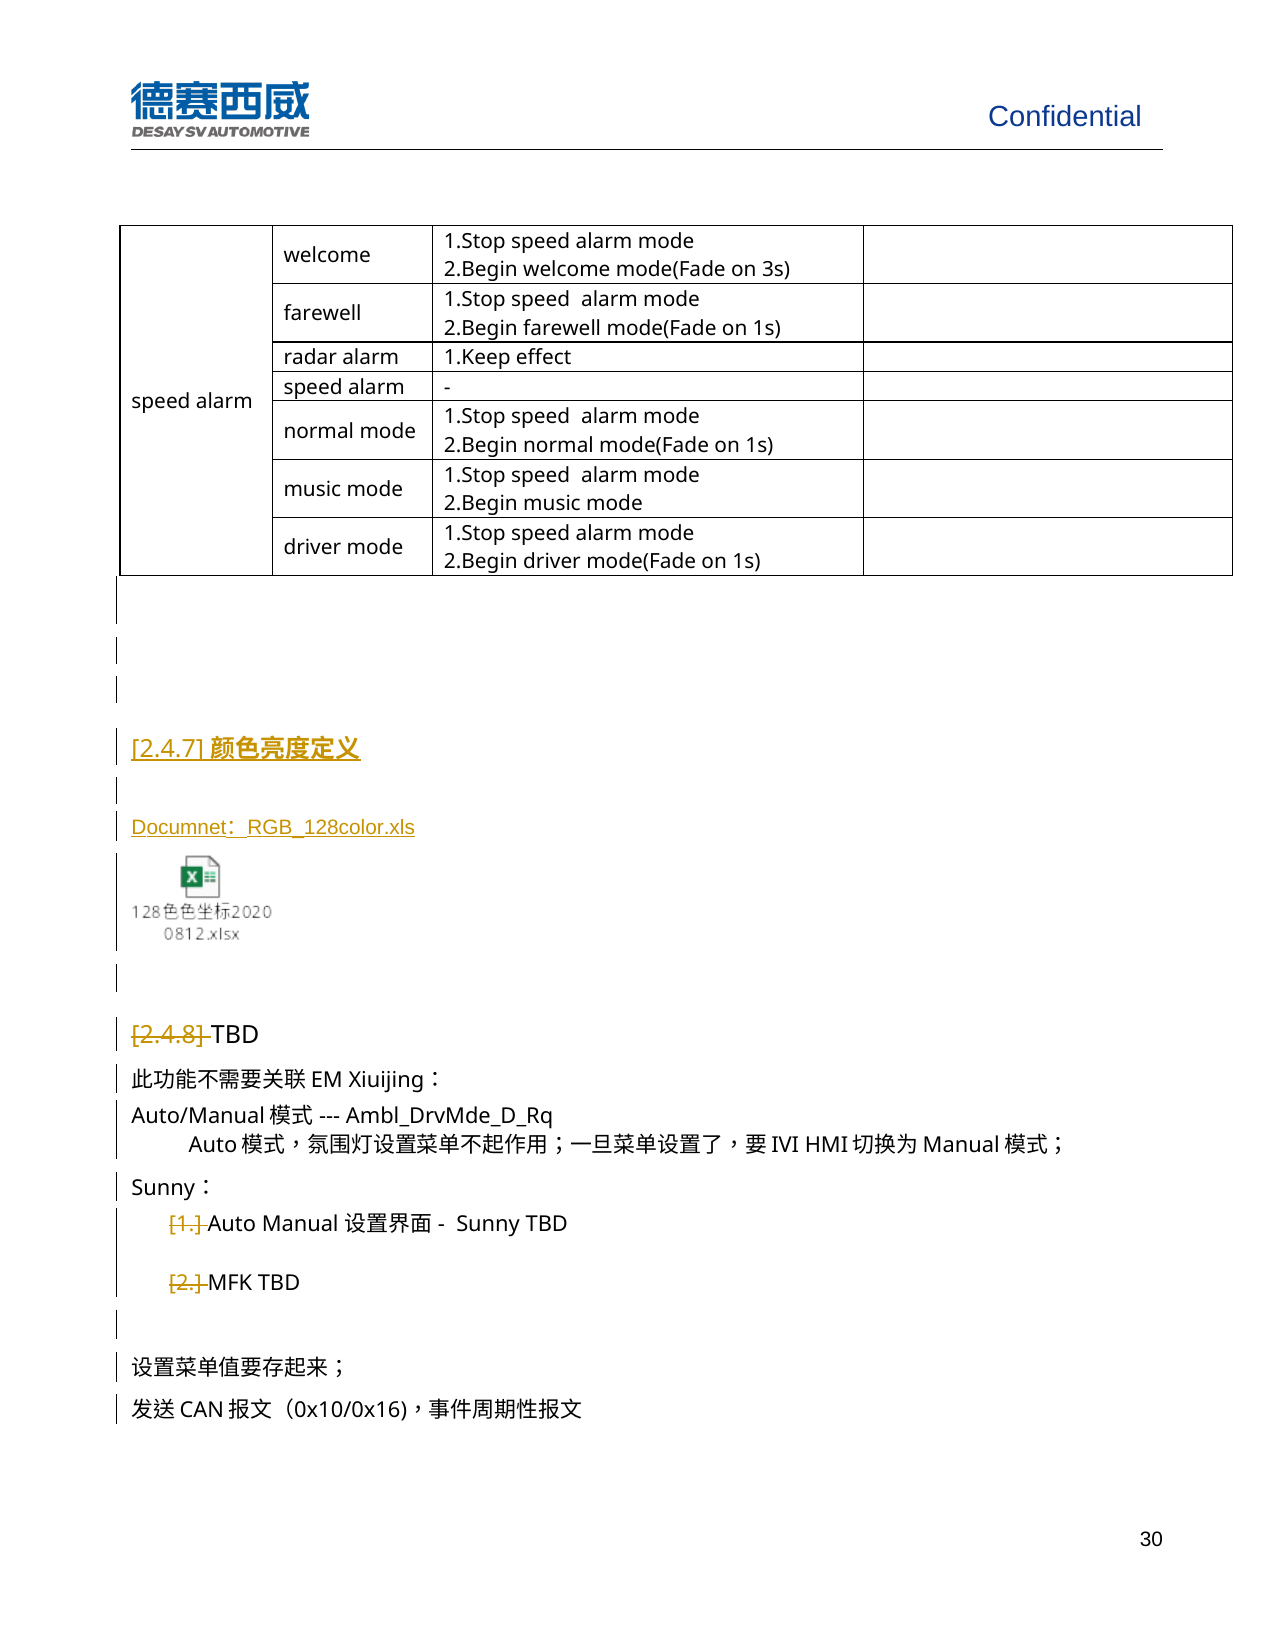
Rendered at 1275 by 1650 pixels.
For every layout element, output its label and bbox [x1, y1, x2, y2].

table_cell [433, 284, 863, 341]
table_cell [864, 372, 1232, 400]
table_cell [864, 284, 1232, 341]
table_cell [864, 401, 1232, 459]
table_cell [273, 226, 432, 283]
table_cell [121, 226, 272, 575]
table_cell [433, 460, 863, 517]
table_cell [273, 518, 432, 575]
table_cell [864, 226, 1232, 283]
table_cell [433, 518, 863, 575]
table_cell [864, 343, 1232, 371]
table_cell [273, 401, 432, 459]
table_cell [864, 518, 1232, 575]
table_cell [273, 460, 432, 517]
table_cell [273, 343, 432, 371]
picture [131, 81, 310, 137]
table_cell [433, 343, 863, 371]
table_cell [864, 460, 1232, 517]
table_cell [433, 372, 863, 400]
table_cell [433, 401, 863, 459]
table_cell [273, 284, 432, 341]
table_cell [273, 372, 432, 400]
table_cell [433, 226, 863, 283]
